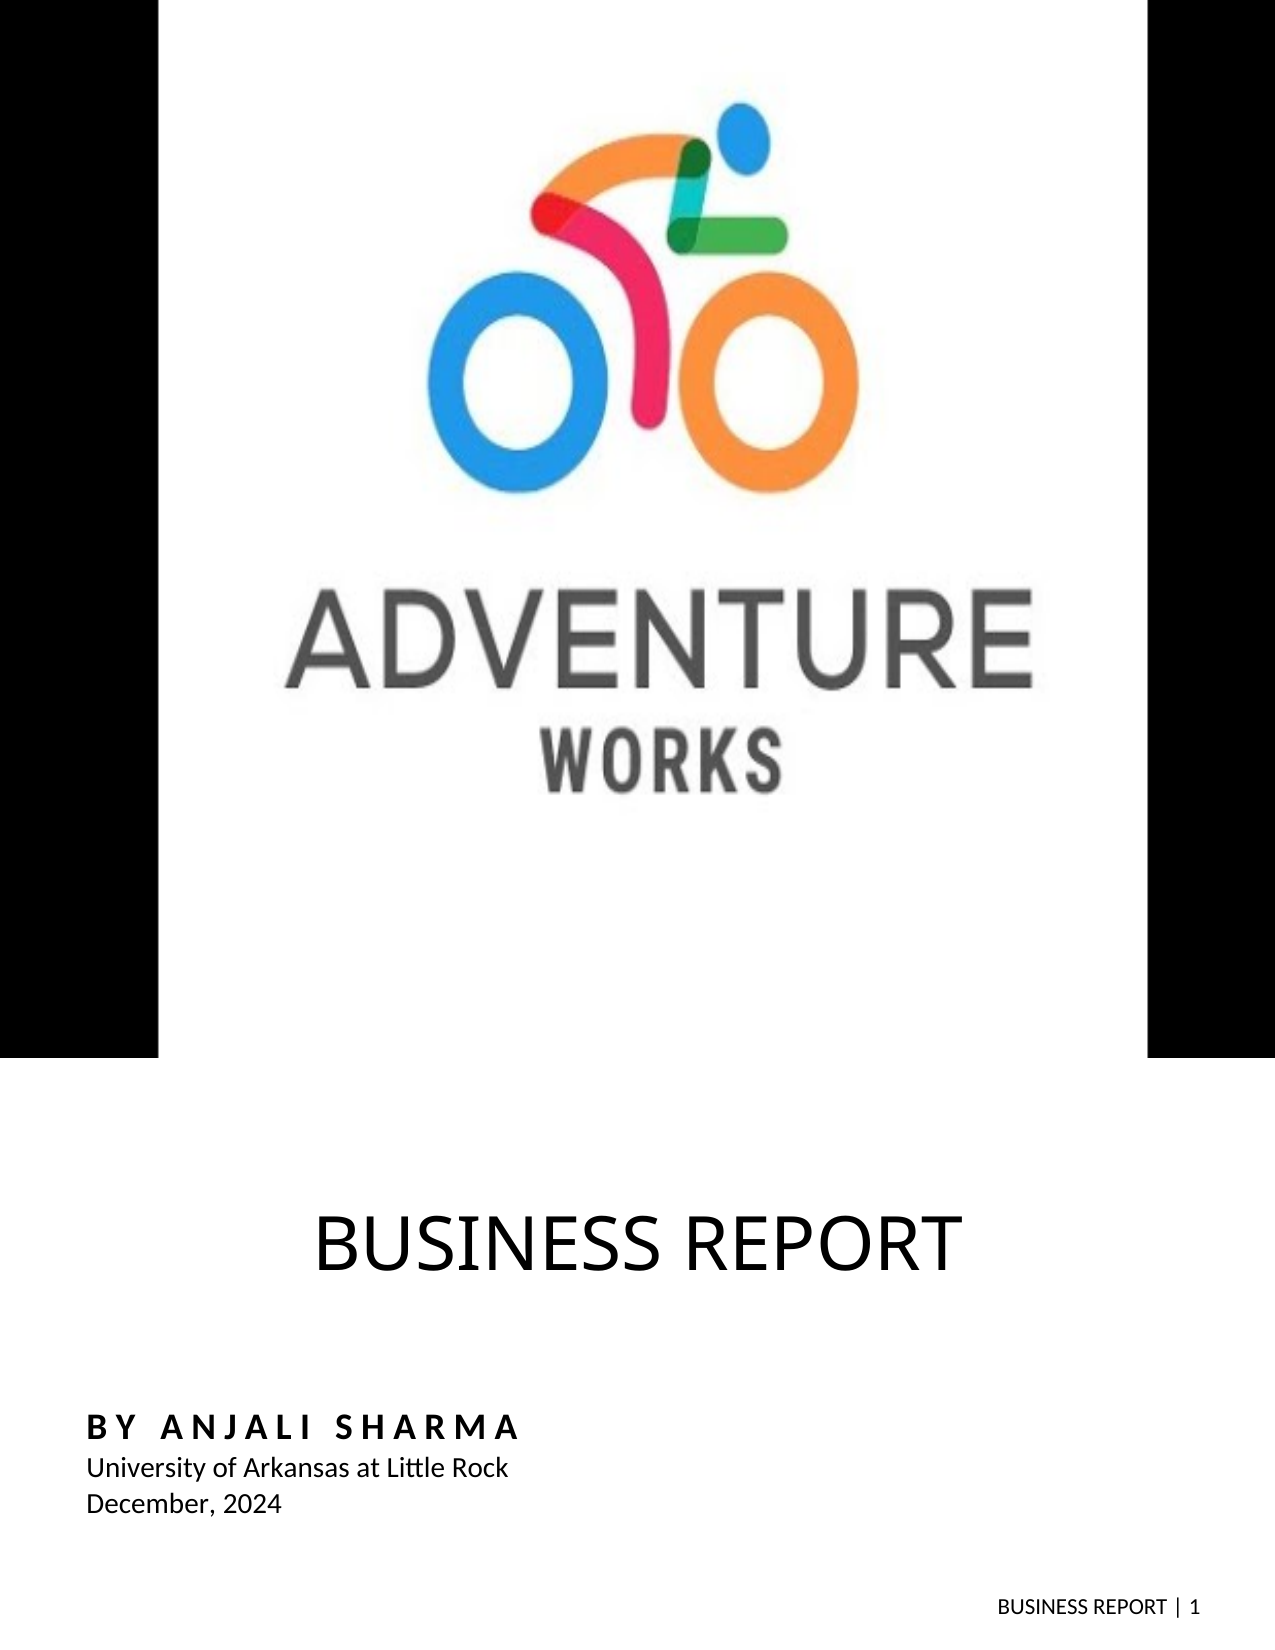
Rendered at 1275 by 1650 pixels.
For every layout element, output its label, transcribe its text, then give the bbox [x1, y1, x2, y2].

picture [0, 0, 1275, 1058]
table_header [75, 111, 1200, 561]
table_cell Business Report [75, 561, 1200, 1376]
table_cell By Anjali Sharma University of Arkansas at Little Rock December, 2024 [75, 1376, 1200, 1535]
